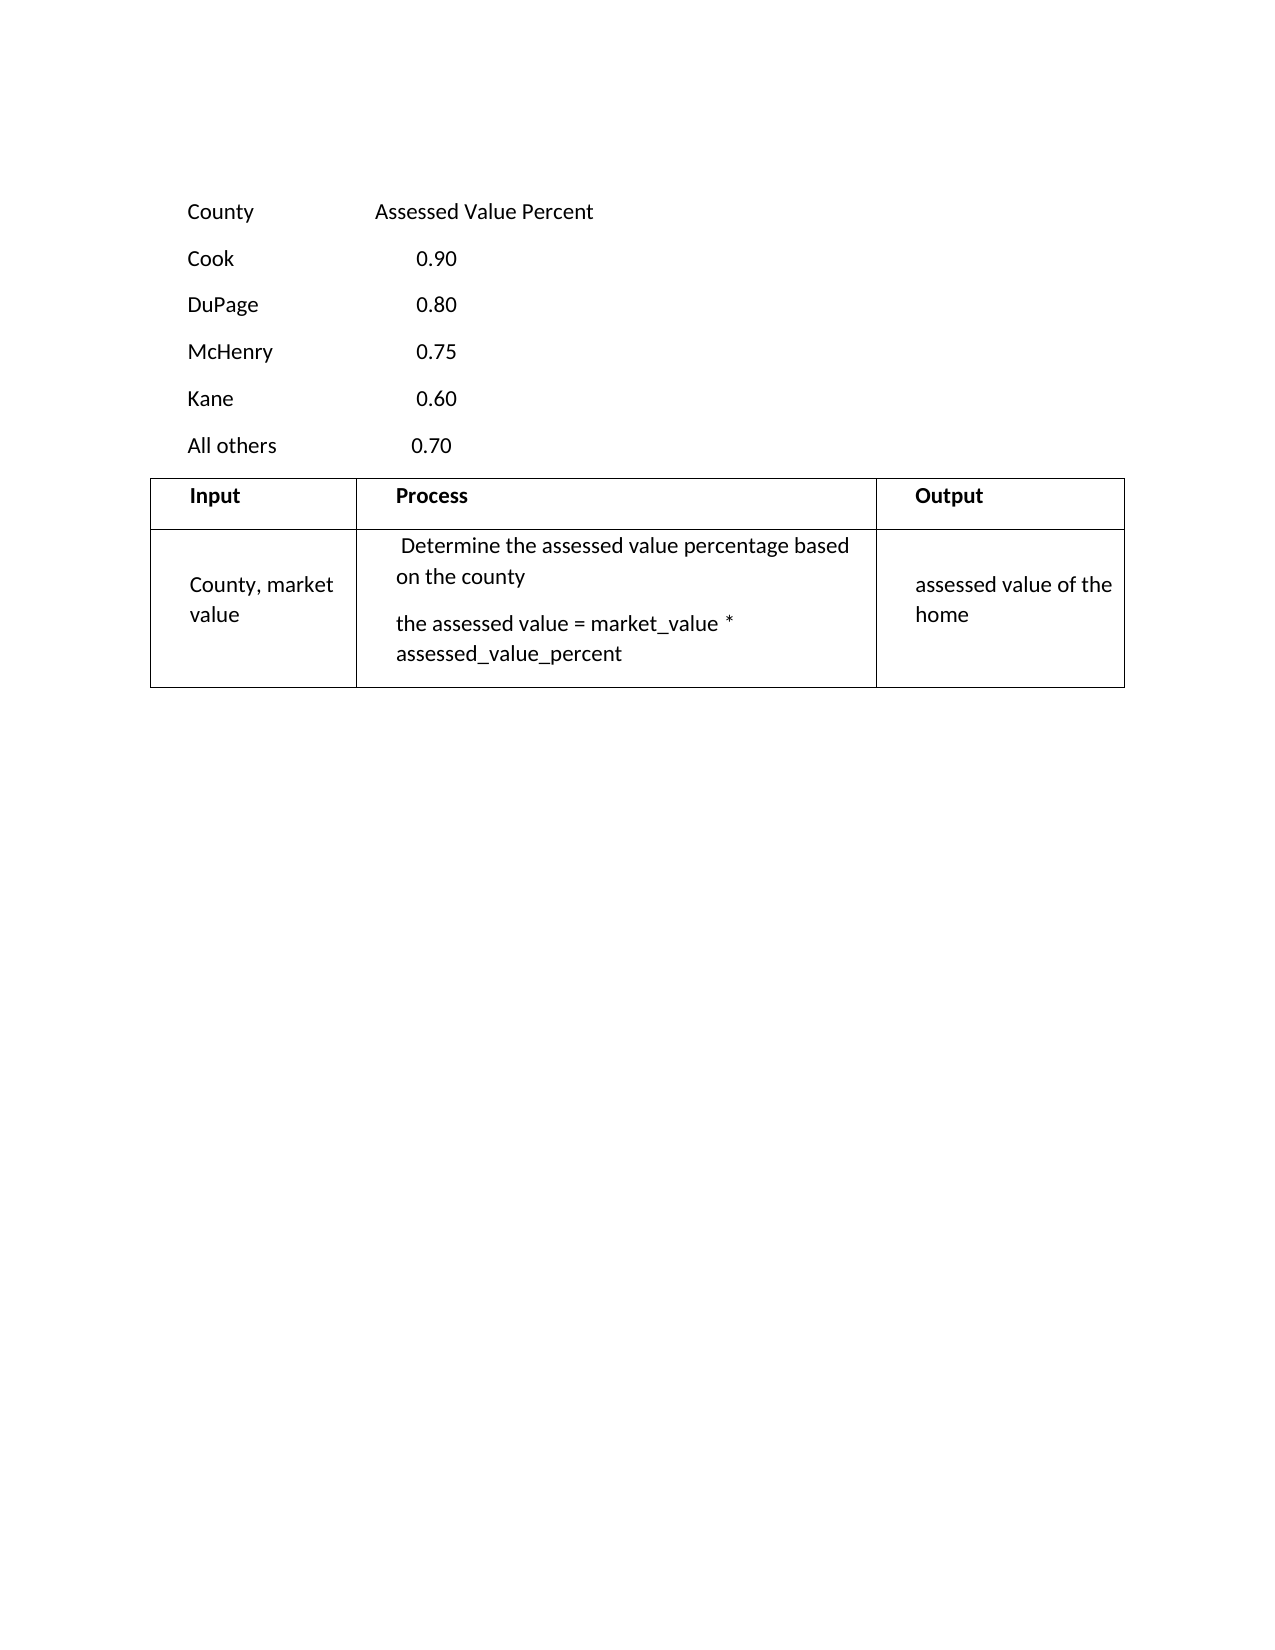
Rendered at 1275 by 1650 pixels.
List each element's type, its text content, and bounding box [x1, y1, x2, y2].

table_cell assessed value of the home [877, 530, 1124, 687]
text DuPage 0.80 [187, 291, 1125, 319]
table_cell County, market value [151, 530, 356, 687]
text County Assessed Value Percent [187, 197, 1125, 225]
table_cell Determine the assessed value percentage based on the county the assessed value = market_value * assessed_value_percent [357, 530, 876, 687]
text All others 0.70 [187, 431, 1125, 459]
text Cook 0.90 [187, 244, 1125, 272]
table_header Input [151, 479, 356, 529]
text Kane 0.60 [187, 384, 1125, 412]
table_header Process [357, 479, 876, 529]
text McHenry 0.75 [187, 337, 1125, 366]
table_header Output [877, 479, 1124, 529]
